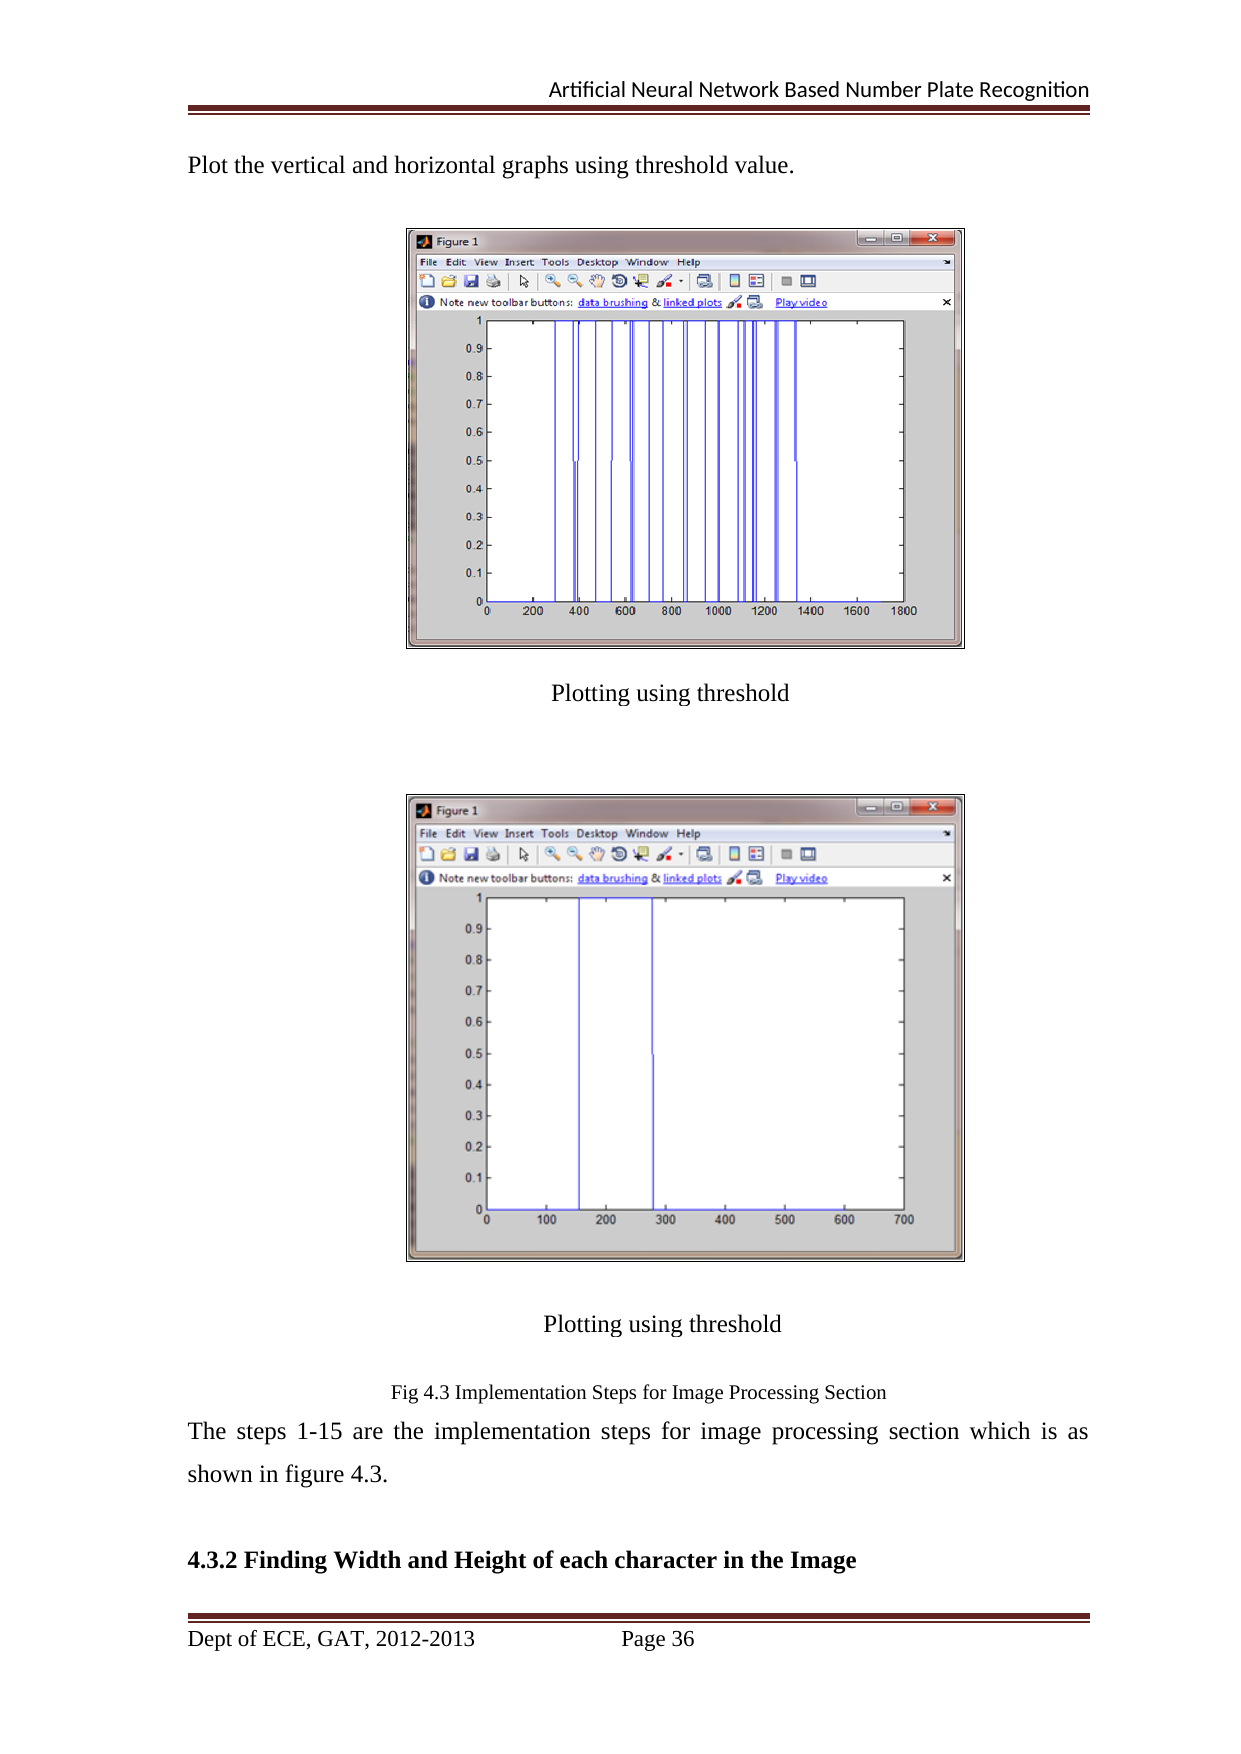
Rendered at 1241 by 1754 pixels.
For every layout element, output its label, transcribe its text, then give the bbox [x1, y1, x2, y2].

text The steps 1-15 are the implementation steps for image processing section which is as shown in figure 4.3. [187, 1416, 1090, 1488]
picture [407, 795, 964, 1261]
text Plot the vertical and horizontal graphs using threshold value. [187, 150, 1090, 179]
picture [407, 229, 964, 648]
text 4.3.2 Finding Width and Height of each character in the Image [187, 1546, 1090, 1574]
text Fig 4.3 Implementation Steps for Image Processing Section [187, 1380, 1090, 1404]
